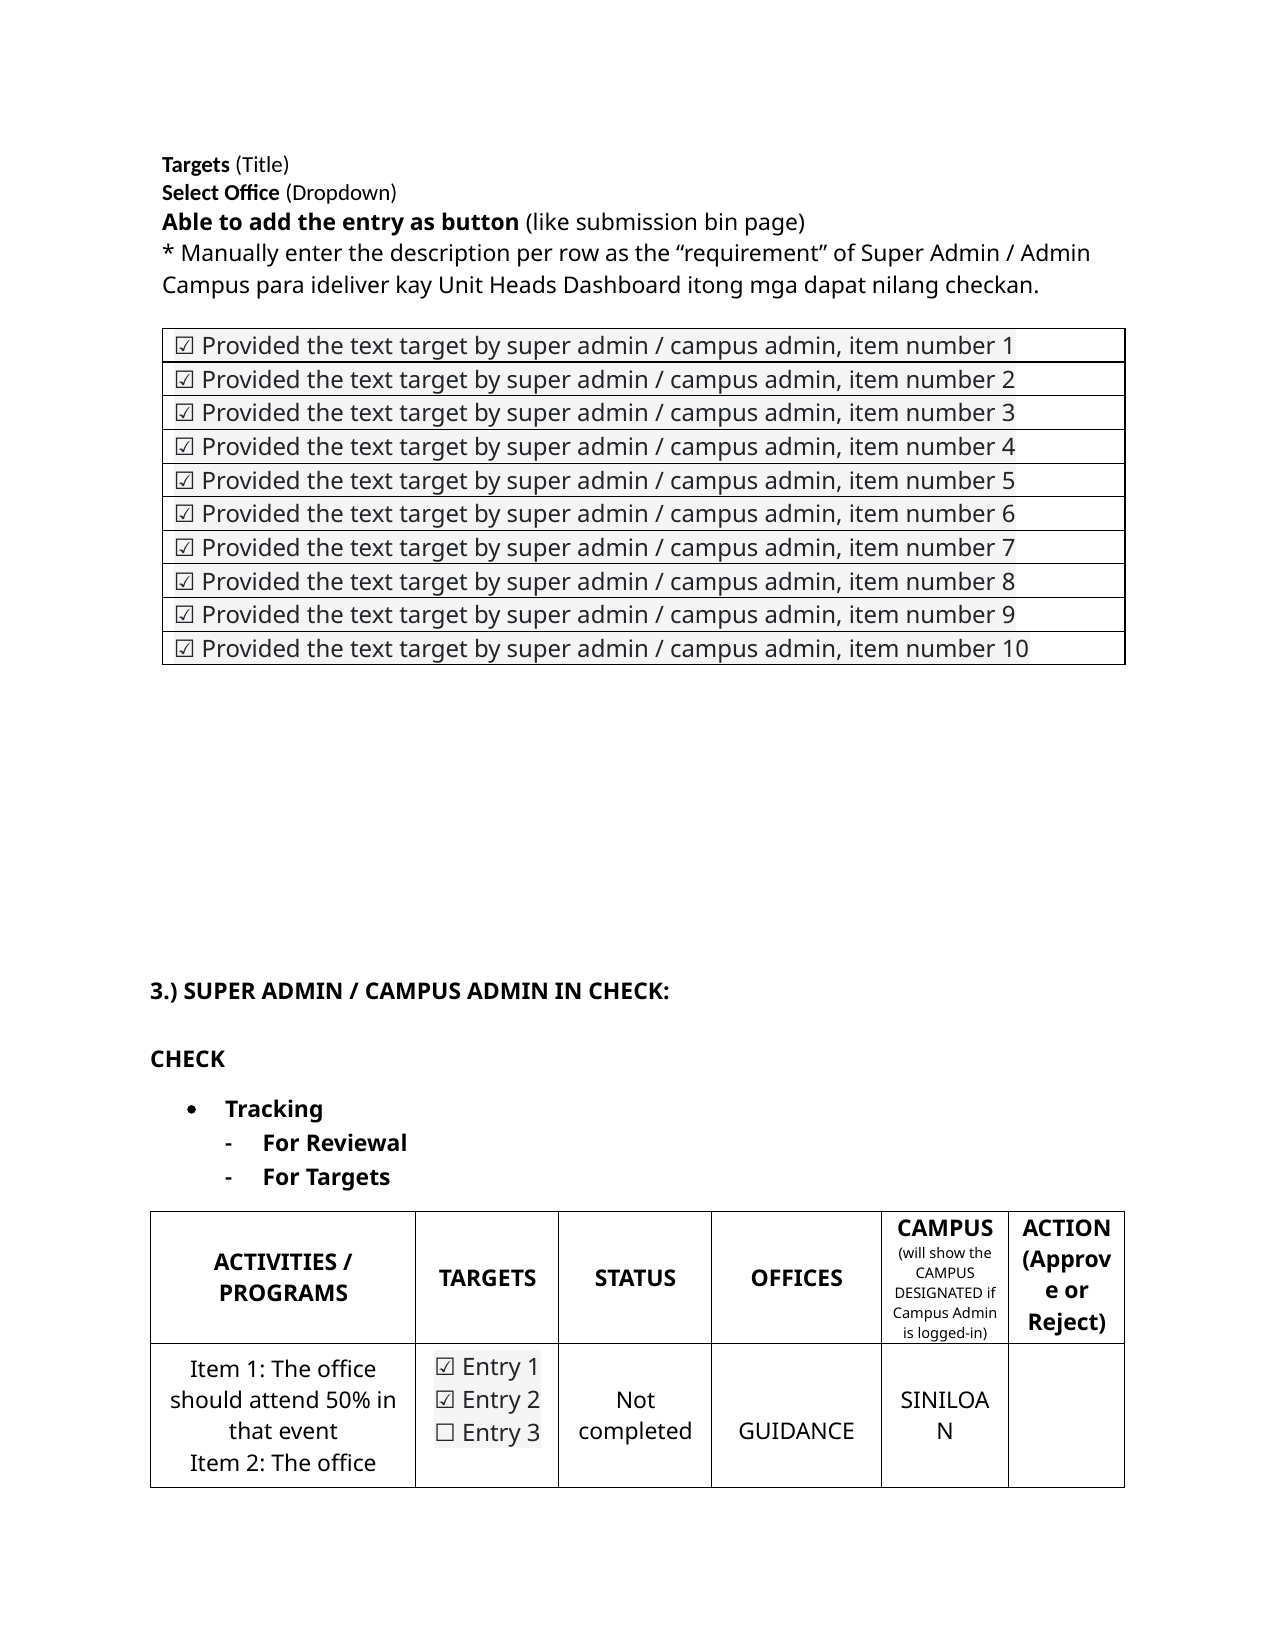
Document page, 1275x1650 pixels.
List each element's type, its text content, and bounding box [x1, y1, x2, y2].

table_cell SINILOAN [882, 1344, 1008, 1487]
table_cell GUIDANCE [712, 1344, 881, 1487]
table_header Targets (Title) Select Office (Dropdown) Able to add the entry as button (like submission bin page) * Manually enter the description per row as the “requirement” of Super Admin / Admin Campus para ideliver kay Unit Heads Dashboard itong mga dapat nilang checkan. [151, 150, 1125, 975]
list Tracking [187, 1093, 1125, 1124]
list For Reviewal [225, 1127, 1125, 1158]
table_header STATUS [559, 1212, 711, 1343]
table_cell [1009, 1344, 1124, 1487]
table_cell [151, 1344, 415, 1487]
list For Targets [225, 1161, 1125, 1192]
table_cell Not completed [559, 1344, 711, 1487]
table_header TARGETS [416, 1212, 558, 1343]
table_header ACTIVITIES / PROGRAMS [151, 1212, 415, 1343]
text 3.) SUPER ADMIN / CAMPUS ADMIN IN CHECK: CHECK [150, 975, 1125, 1074]
table_header CAMPUS (will show the CAMPUS DESIGNATED if Campus Admin is logged-in) [882, 1212, 1008, 1343]
table_header ACTION (Approve or Reject) [1009, 1212, 1124, 1343]
table_header OFFICES [712, 1212, 881, 1343]
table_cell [416, 1344, 558, 1487]
